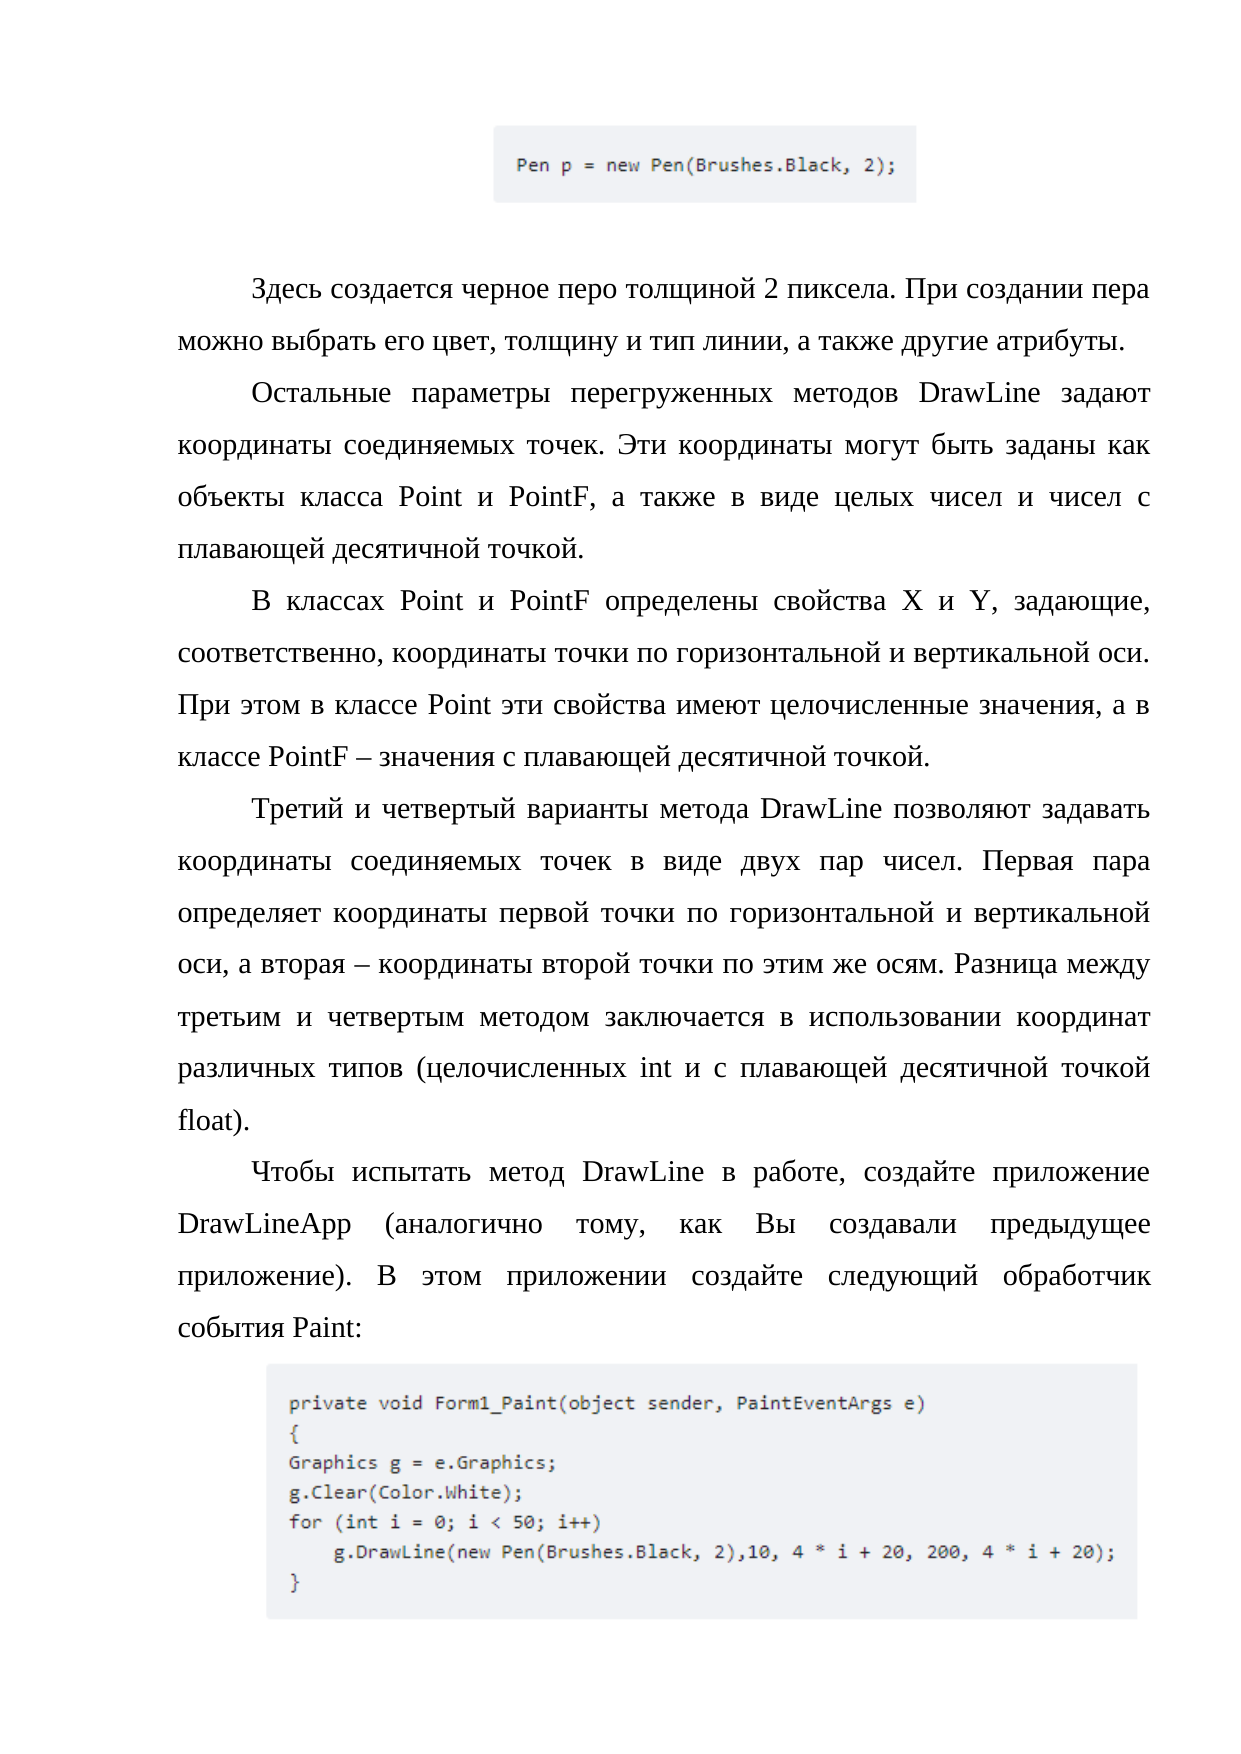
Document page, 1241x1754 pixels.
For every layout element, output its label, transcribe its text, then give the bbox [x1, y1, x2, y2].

picture [265, 1361, 1138, 1621]
text Здесь создается черное перо толщиной 2 пиксела. При создании пера можно выбрать его цвет, толщину и тип линии, а также другие атрибуты. [177, 270, 1152, 357]
text В классах Point и PointF определены свойства X и Y, задающие, соответственно, координаты точки по горизонтальной и вертикальной оси. При этом в классе Point эти свойства имеют целочисленные значения, а в классе PointF – значения с плавающей десятичной точкой. [177, 582, 1152, 772]
text Чтобы испытать метод DrawLine в работе, создайте приложение DrawLineApp (аналогично тому, как Вы создавали предыдущее приложение). В этом приложении создайте следующий обработчик события Paint: [177, 1154, 1152, 1344]
text Третий и четвертый варианты метода DrawLine позволяют задавать координаты соединяемых точек в виде двух пар чисел. Первая пара определяет координаты первой точки по горизонтальной и вертикальной оси, а вторая – координаты второй точки по этим же осям. Разница между третьим и четвертым методом заключается в использовании координат различных типов (целочисленных int и с плавающей десятичной точкой float). [177, 790, 1152, 1136]
text Остальные параметры перегруженных методов DrawLine задают координаты соединяемых точек. Эти координаты могут быть заданы как объекты класса Point и PointF, а также в виде целых чисел и чисел с плавающей десятичной точкой. [177, 374, 1152, 564]
picture [486, 118, 917, 214]
